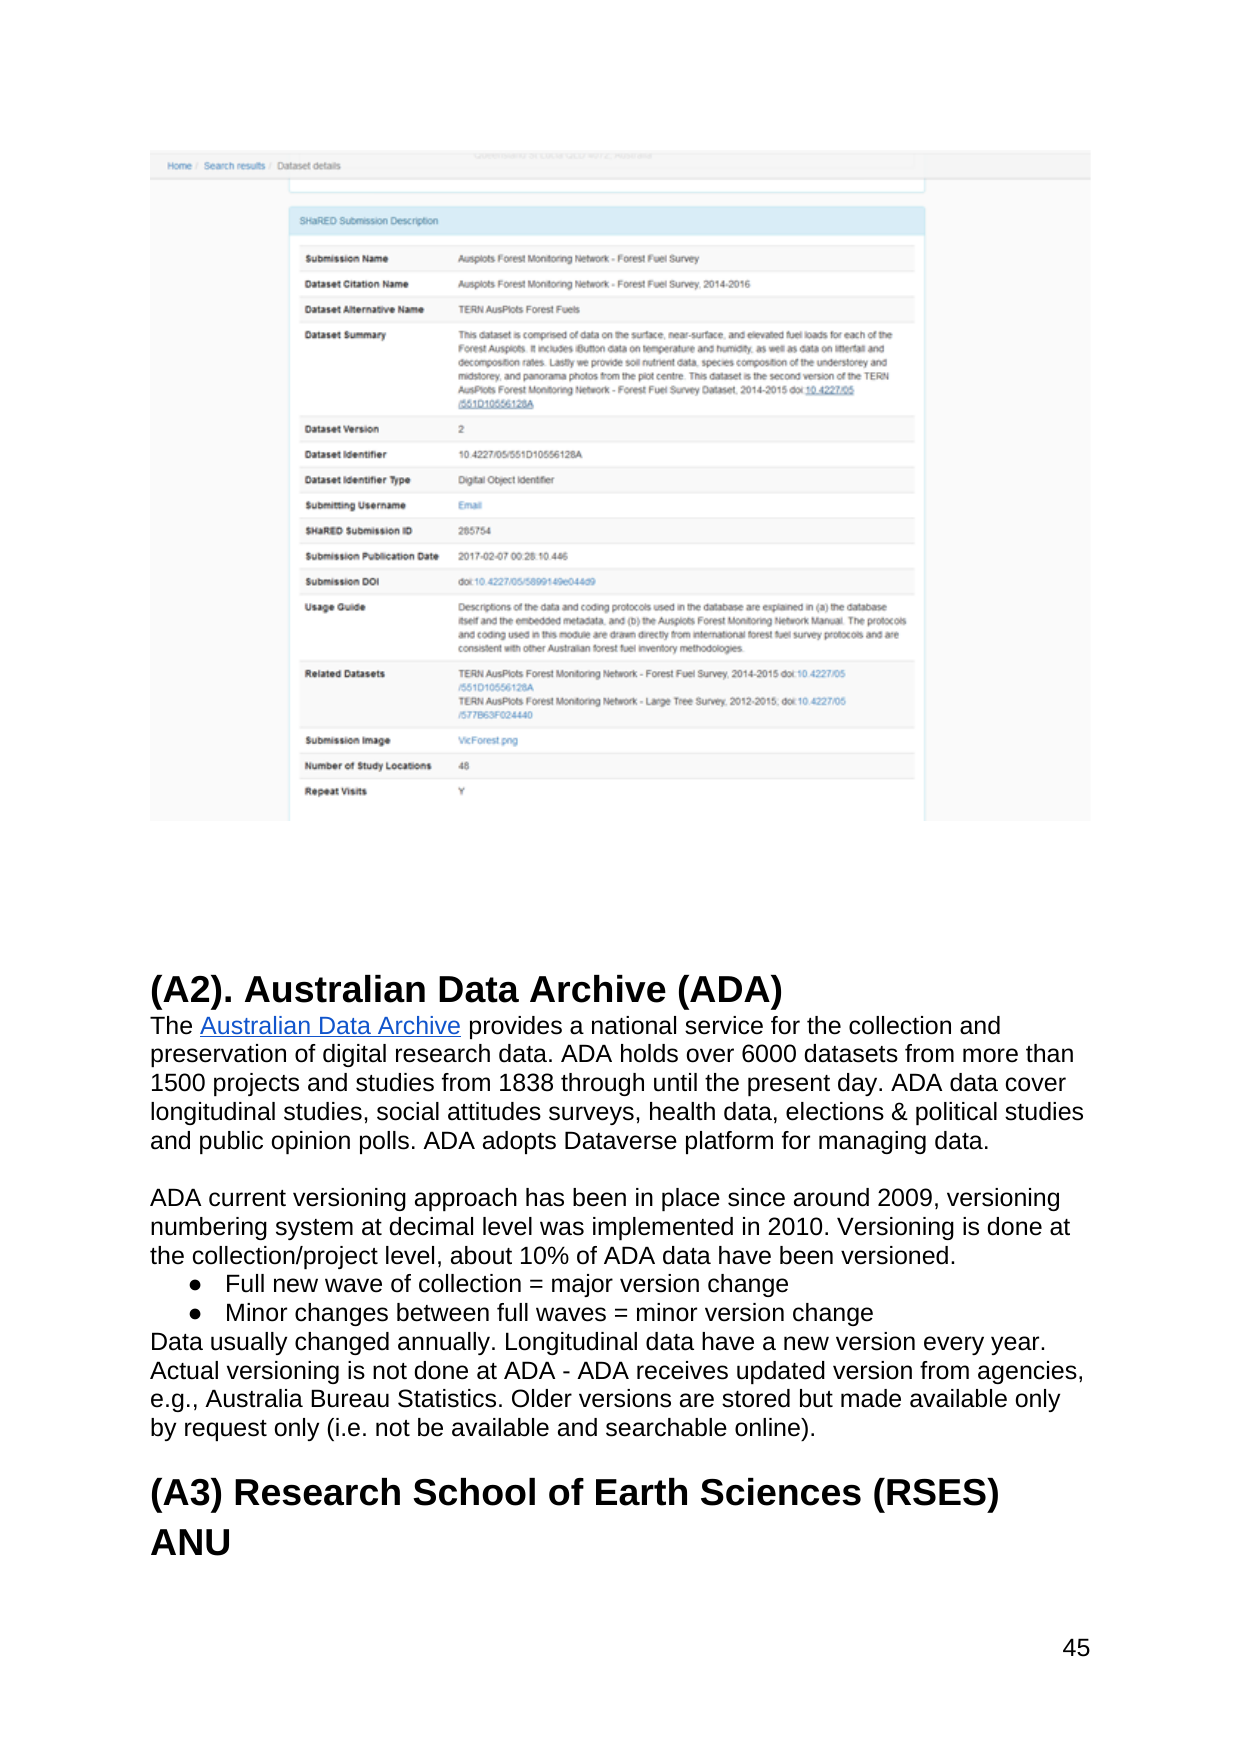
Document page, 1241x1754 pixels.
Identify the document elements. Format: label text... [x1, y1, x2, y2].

list Minor changes between full waves = minor version change [187, 1298, 1090, 1327]
picture [150, 150, 1091, 821]
text (A2). Australian Data Archive (ADA) [150, 967, 1090, 1011]
list Full new wave of collection = major version change [187, 1269, 1090, 1298]
text (A3) Research School of Earth Sciences (RSES) ANU [150, 1471, 1090, 1563]
text Data usually changed annually. Longitudinal data have a new version every year. Actual versioning is not done at ADA - ADA receives updated version from agencies, e.g., Australia Bureau Statistics. Older versions are stored but made available only by request only (i.e. not be available and searchable online). [150, 1327, 1090, 1442]
text ADA current versioning approach has been in place since around 2009, versioning numbering system at decimal level was implemented in 2010. Versioning is done at the collection/project level, about 10% of ADA data have been versioned. [150, 1183, 1090, 1269]
text The Australian Data Archive provides a national service for the collection and preservation of digital research data. ADA holds over 6000 datasets from more than 1500 projects and studies from 1838 through until the present day. ADA data cover longitudinal studies, social attitudes surveys, health data, elections & political studies and public opinion polls. ADA adopts Dataverse platform for managing data. [150, 1011, 1090, 1154]
